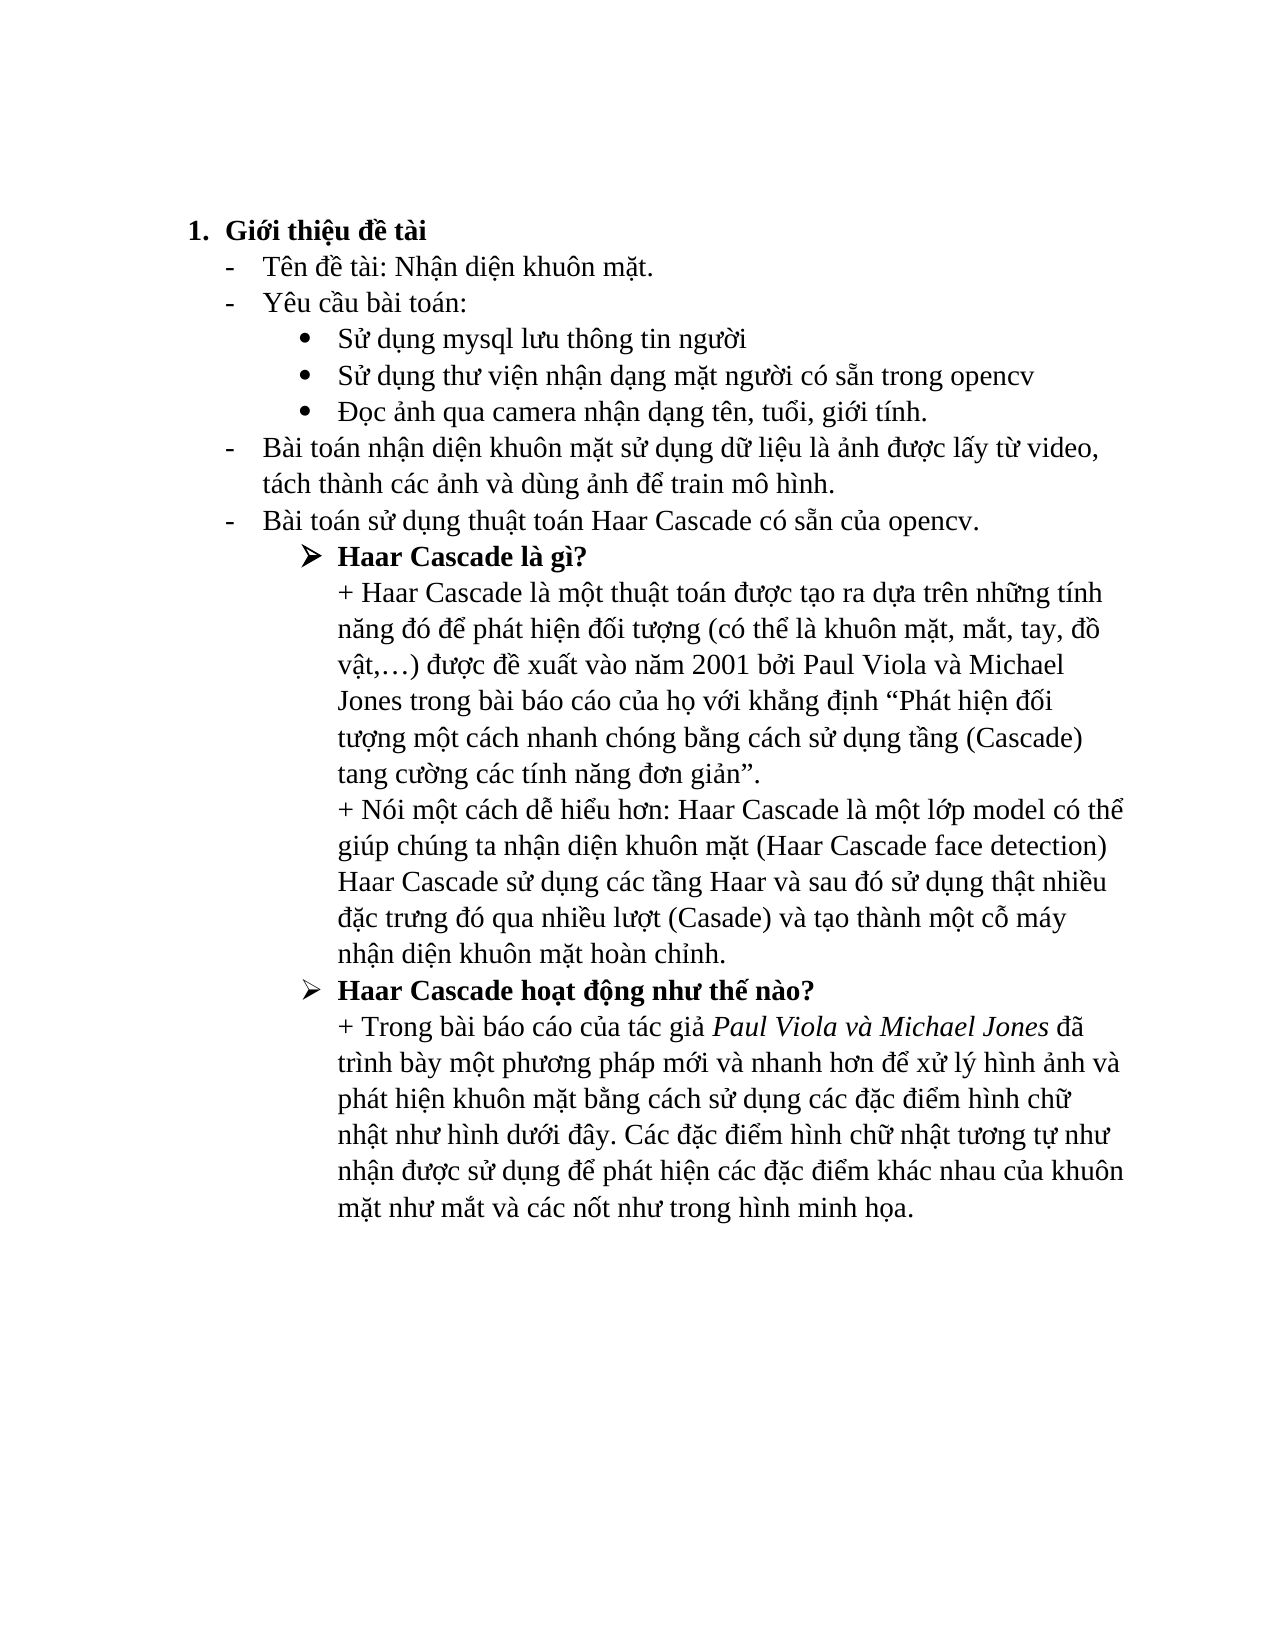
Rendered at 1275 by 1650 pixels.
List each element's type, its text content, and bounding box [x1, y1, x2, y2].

list + Nói một cách dễ hiểu hơn: Haar Cascade là một lớp model có thể giúp chúng ta nhận diện khuôn mặt (Haar Cascade face detection) Haar Cascade sử dụng các tầng Haar và sau đó sử dụng thật nhiều đặc trưng đó qua nhiều lượt (Casade) và tạo thành một cỗ máy nhận diện khuôn mặt hoàn chỉnh. [337, 792, 1125, 970]
list Sử dụng mysql lưu thông tin người [300, 322, 1125, 355]
list Bài toán nhận diện khuôn mặt sử dụng dữ liệu là ảnh được lấy từ video, tách thành các ảnh và dùng ảnh để train mô hình. [225, 430, 1125, 500]
list + Trong bài báo cáo của tác giả Paul Viola và Michael Jones đã trình bày một phương pháp mới và nhanh hơn để xử lý hình ảnh và phát hiện khuôn mặt bằng cách sử dụng các đặc điểm hình chữ nhật như hình dưới đây. Các đặc điểm hình chữ nhật tương tự như nhận được sử dụng để phát hiện các đặc điểm khác nhau của khuôn mặt như mắt và các nốt như trong hình minh họa. [337, 1009, 1125, 1223]
list Bài toán sử dụng thuật toán Haar Cascade có sẵn của opencv. [225, 503, 1125, 536]
list Haar Cascade hoạt động như thế nào? [300, 973, 1125, 1006]
list Giới thiệu đề tài [187, 213, 1125, 247]
list Đọc ảnh qua camera nhận dạng tên, tuổi, giới tính. [300, 394, 1125, 428]
list Yêu cầu bài toán: [225, 286, 1125, 319]
list Tên đề tài: Nhận diện khuôn mặt. [225, 249, 1125, 283]
list Sử dụng thư viện nhận dạng mặt người có sẵn trong opencv [300, 358, 1125, 392]
list Haar Cascade là gì? [300, 539, 1125, 572]
list + Haar Cascade là một thuật toán được tạo ra dựa trên những tính năng đó để phát hiện đối tượng (có thể là khuôn mặt, mắt, tay, đồ vật,…) được đề xuất vào năm 2001 bởi Paul Viola và Michael Jones trong bài báo cáo của họ với khẳng định “Phát hiện đối tượng một cách nhanh chóng bằng cách sử dụng tầng (Cascade) tang cường các tính năng đơn giản”. [337, 575, 1125, 789]
